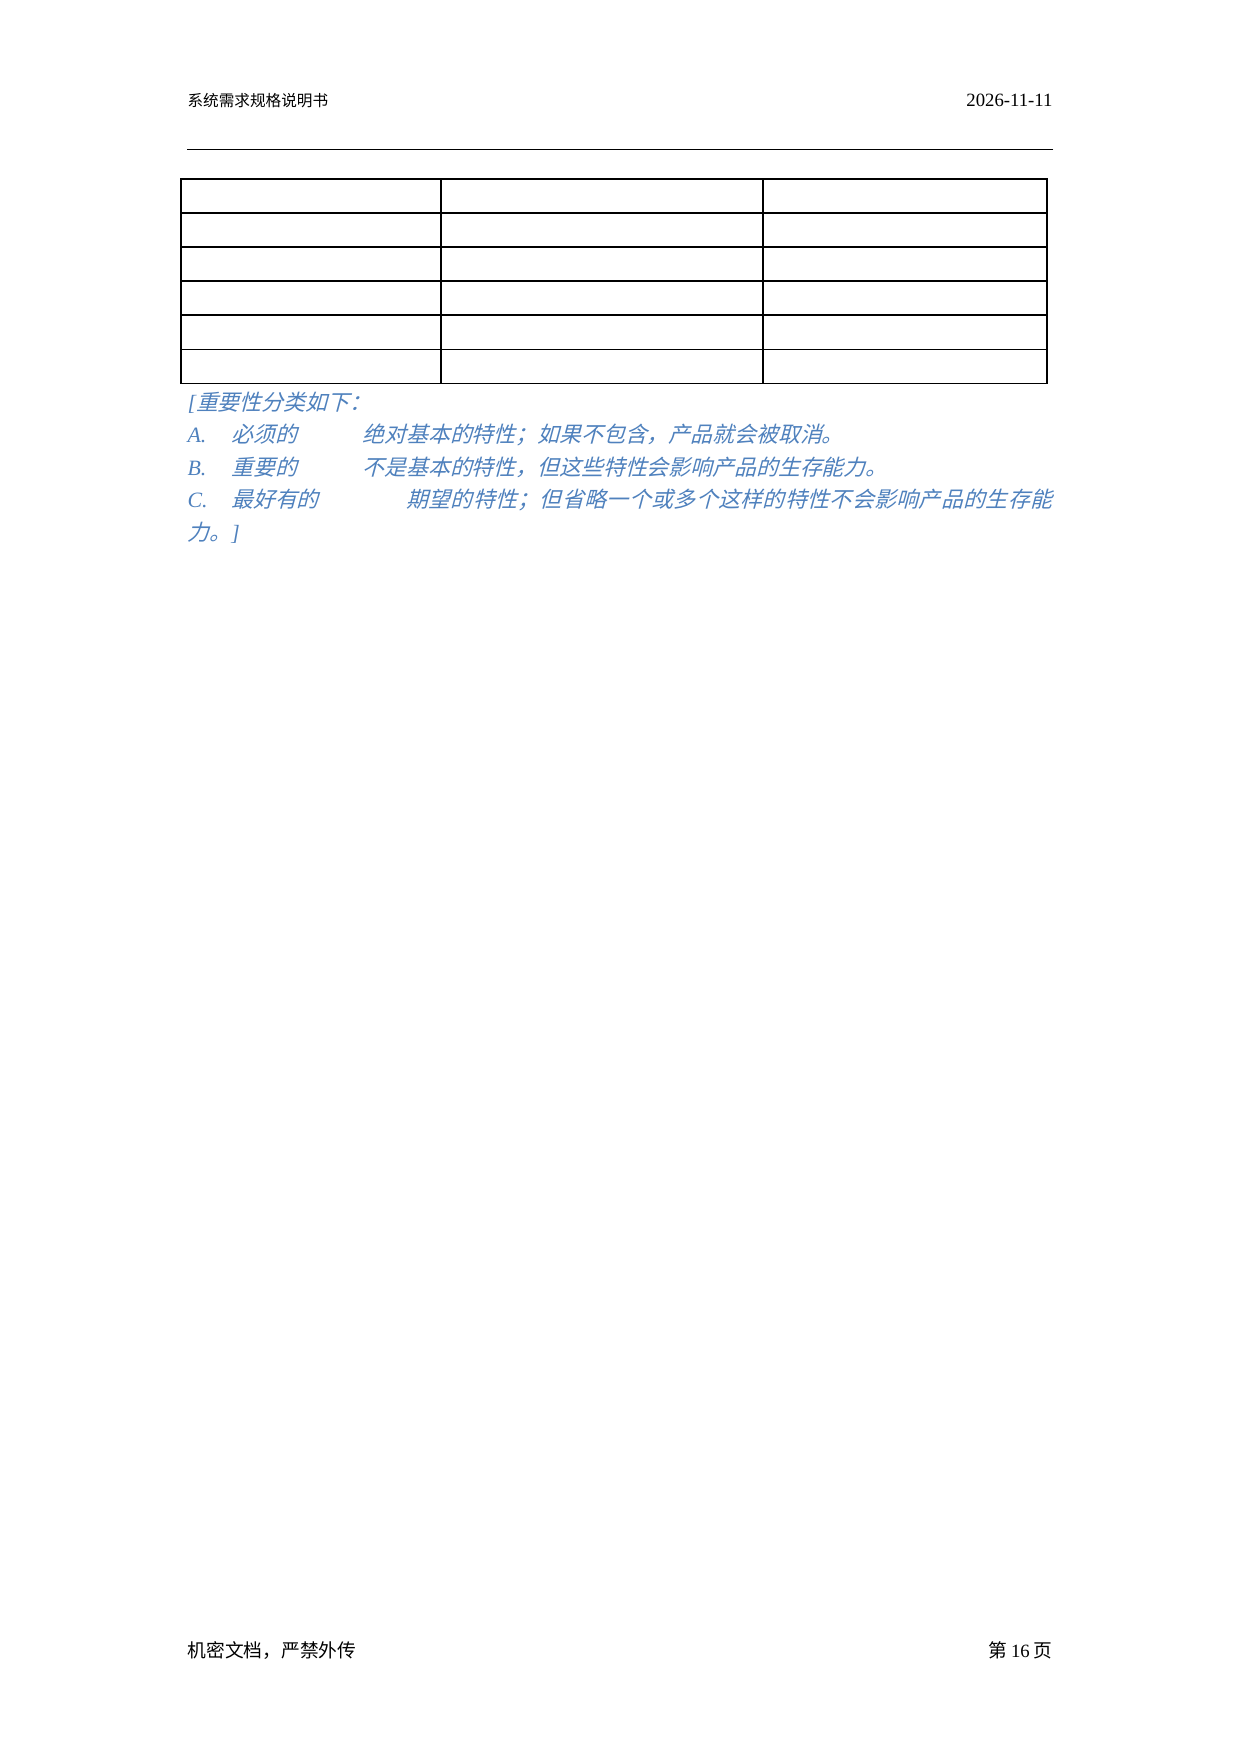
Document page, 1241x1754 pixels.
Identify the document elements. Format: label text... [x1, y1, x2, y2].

text [重要性分类如下： [187, 384, 1053, 417]
table_cell [442, 282, 762, 314]
table_cell [182, 350, 440, 382]
table_cell [764, 248, 1046, 280]
table_cell [442, 316, 762, 348]
table_cell [764, 214, 1046, 246]
table_cell [442, 350, 762, 382]
table_cell [764, 316, 1046, 348]
table_cell [442, 248, 762, 280]
table_cell [442, 180, 762, 212]
table_cell [182, 180, 440, 212]
table_cell [764, 350, 1046, 382]
table_cell [182, 248, 440, 280]
table_cell [442, 214, 762, 246]
table_cell [182, 214, 440, 246]
table_cell [764, 282, 1046, 314]
text C. 最好有的 期望的特性；但省略一个或多个这样的特性不会影响产品的生存能力。] [187, 482, 1053, 547]
table_cell [182, 316, 440, 348]
table_cell [182, 282, 440, 314]
text B. 重要的 不是基本的特性，但这些特性会影响产品的生存能力。 [187, 449, 1053, 482]
text A. 必须的 绝对基本的特性；如果不包含，产品就会被取消。 [187, 417, 1053, 449]
table_cell [764, 180, 1046, 212]
